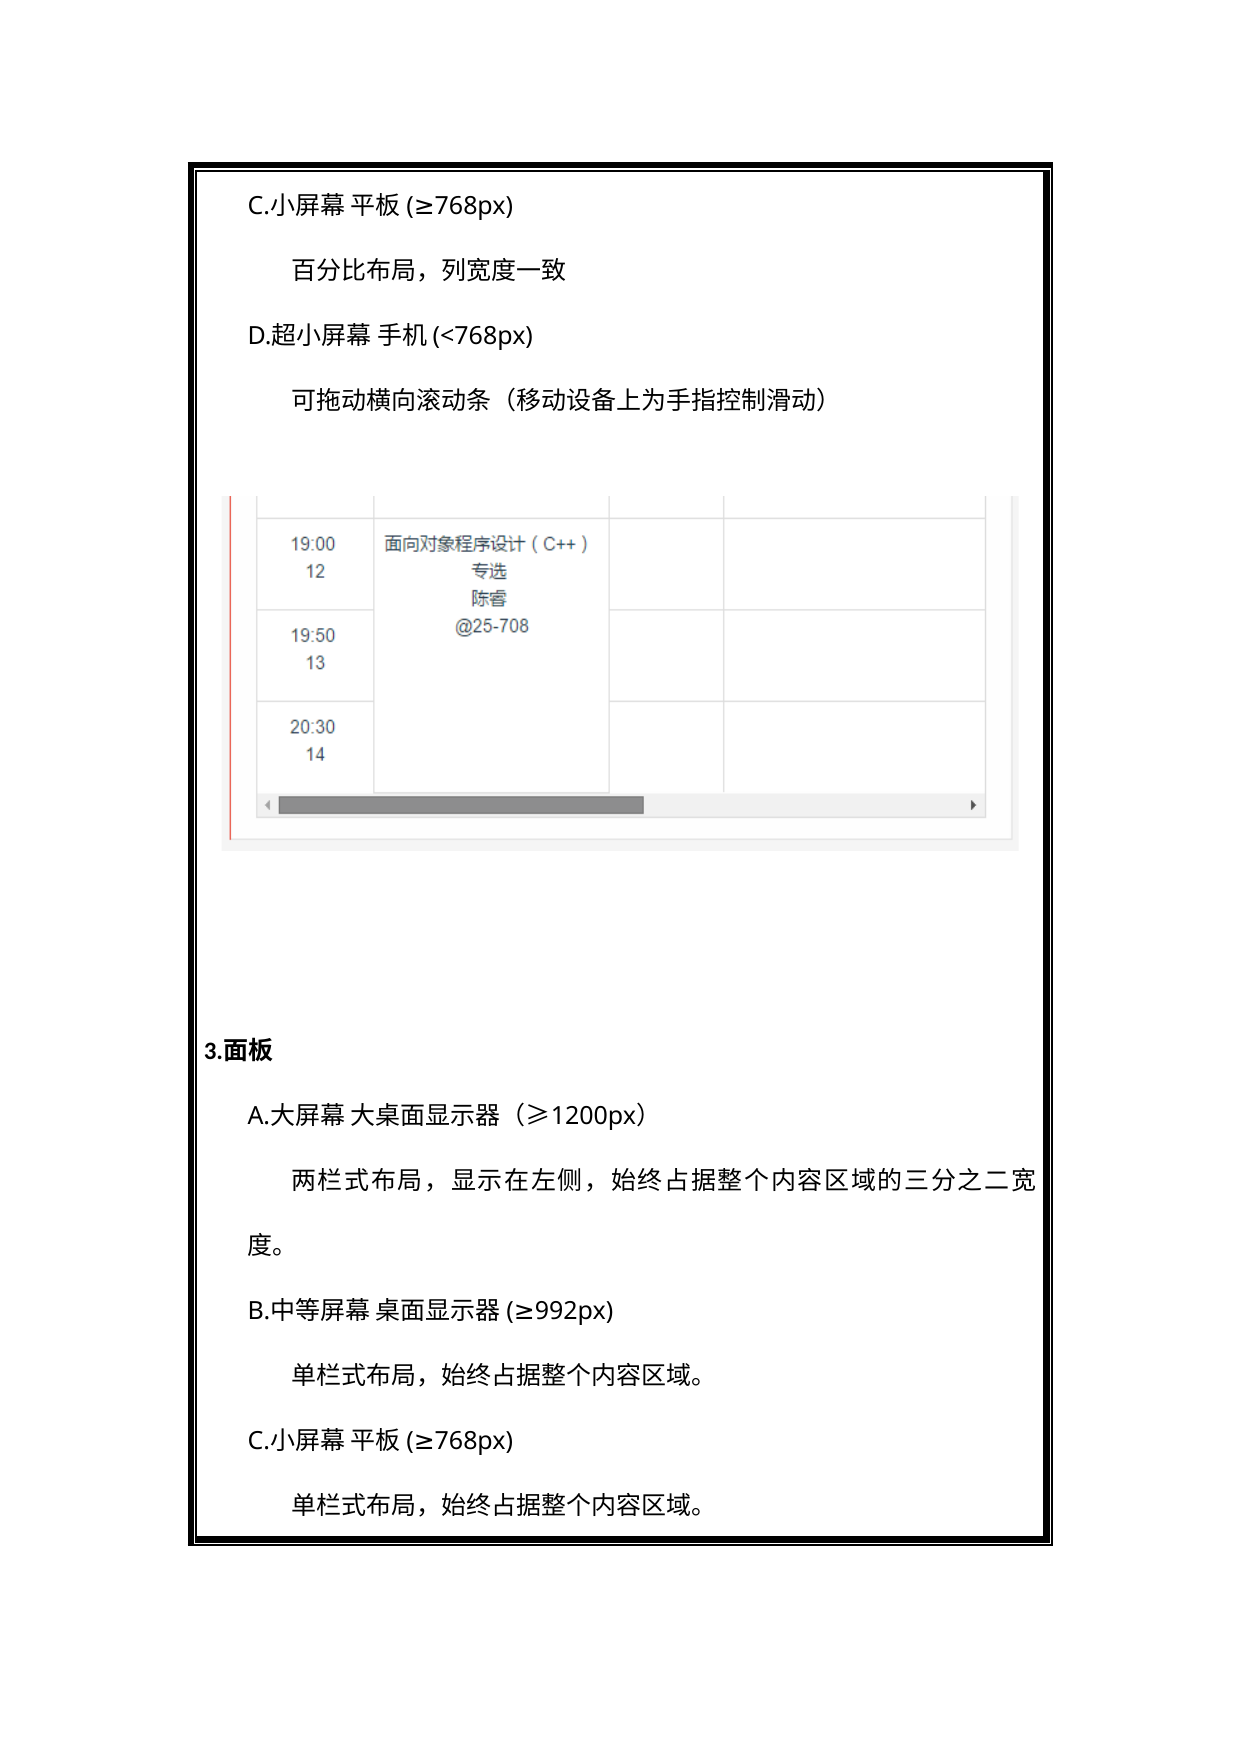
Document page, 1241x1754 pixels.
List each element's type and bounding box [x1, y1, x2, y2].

table_cell [197, 172, 1043, 1536]
picture [221, 496, 1019, 851]
